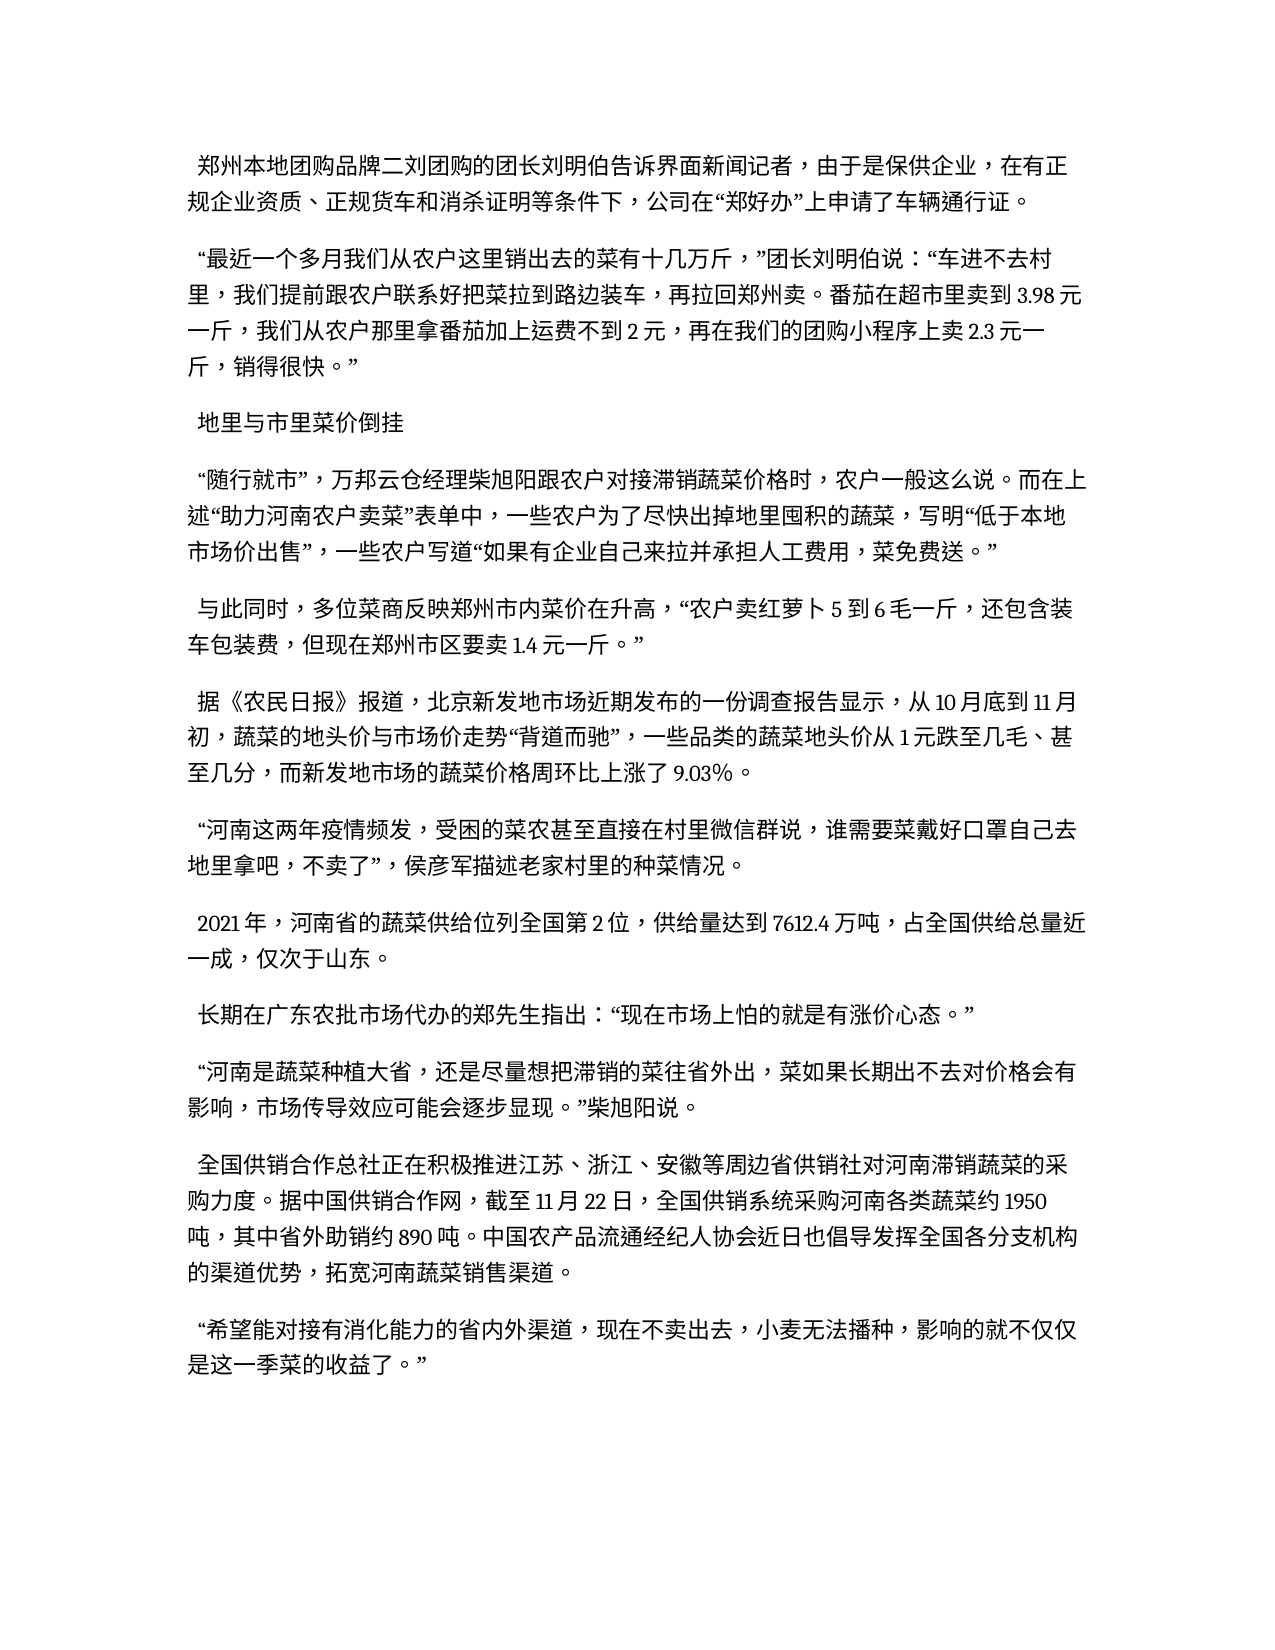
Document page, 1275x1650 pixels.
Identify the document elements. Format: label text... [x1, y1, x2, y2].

text 长期在广东农批市场代办的郑先生指出：“现在市场上怕的就是有涨价心态。” [187, 999, 1087, 1031]
text “随行就市”，万邦云仓经理柴旭阳跟农户对接滞销蔬菜价格时，农户一般这么说。而在上述“助力河南农户卖菜”表单中，一些农户为了尽快出掉地里囤积的蔬菜，写明“低于本地市场价出售”，一些农户写道“如果有企业自己来拉并承担人工费用，菜免费送。” [187, 464, 1087, 567]
text 地里与市里菜价倒挂 [187, 407, 1087, 438]
text “河南这两年疫情频发，受困的菜农甚至直接在村里微信群说，谁需要菜戴好口罩自己去地里拿吧，不卖了”，侯彦军描述老家村里的种菜情况。 [187, 814, 1087, 881]
text 全国供销合作总社正在积极推进江苏、浙江、安徽等周边省供销社对河南滞销蔬菜的采购力度。据中国供销合作网，截至11月22日，全国供销系统采购河南各类蔬菜约1950吨，其中省外助销约890吨。中国农产品流通经纪人协会近日也倡导发挥全国各分支机构的渠道优势，拓宽河南蔬菜销售渠道。 [187, 1149, 1087, 1288]
text 据《农民日报》报道，北京新发地市场近期发布的一份调查报告显示，从10月底到11月初，蔬菜的地头价与市场价走势“背道而驰”，一些品类的蔬菜地头价从1元跌至几毛、甚至几分，而新发地市场的蔬菜价格周环比上涨了9.03％。 [187, 685, 1087, 788]
text “希望能对接有消化能力的省内外渠道，现在不卖出去，小麦无法播种，影响的就不仅仅是这一季菜的收益了。” [187, 1313, 1087, 1381]
text 2021年，河南省的蔬菜供给位列全国第2位，供给量达到7612.4万吨，占全国供给总量近一成，仅次于山东。 [187, 907, 1087, 974]
text 郑州本地团购品牌二刘团购的团长刘明伯告诉界面新闻记者，由于是保供企业，在有正规企业资质、正规货车和消杀证明等条件下，公司在“郑好办”上申请了车辆通行证。 [187, 150, 1087, 217]
text 与此同时，多位菜商反映郑州市内菜价在升高，“农户卖红萝卜5到6毛一斤，还包含装车包装费，但现在郑州市区要卖1.4元一斤。” [187, 593, 1087, 660]
text “最近一个多月我们从农户这里销出去的菜有十几万斤，”团长刘明伯说：“车进不去村里，我们提前跟农户联系好把菜拉到路边装车，再拉回郑州卖。番茄在超市里卖到3.98元一斤，我们从农户那里拿番茄加上运费不到2元，再在我们的团购小程序上卖2.3元一斤，销得很快。” [187, 243, 1087, 382]
text “河南是蔬菜种植大省，还是尽量想把滞销的菜往省外出，菜如果长期出不去对价格会有影响，市场传导效应可能会逐步显现。”柴旭阳说。 [187, 1056, 1087, 1123]
